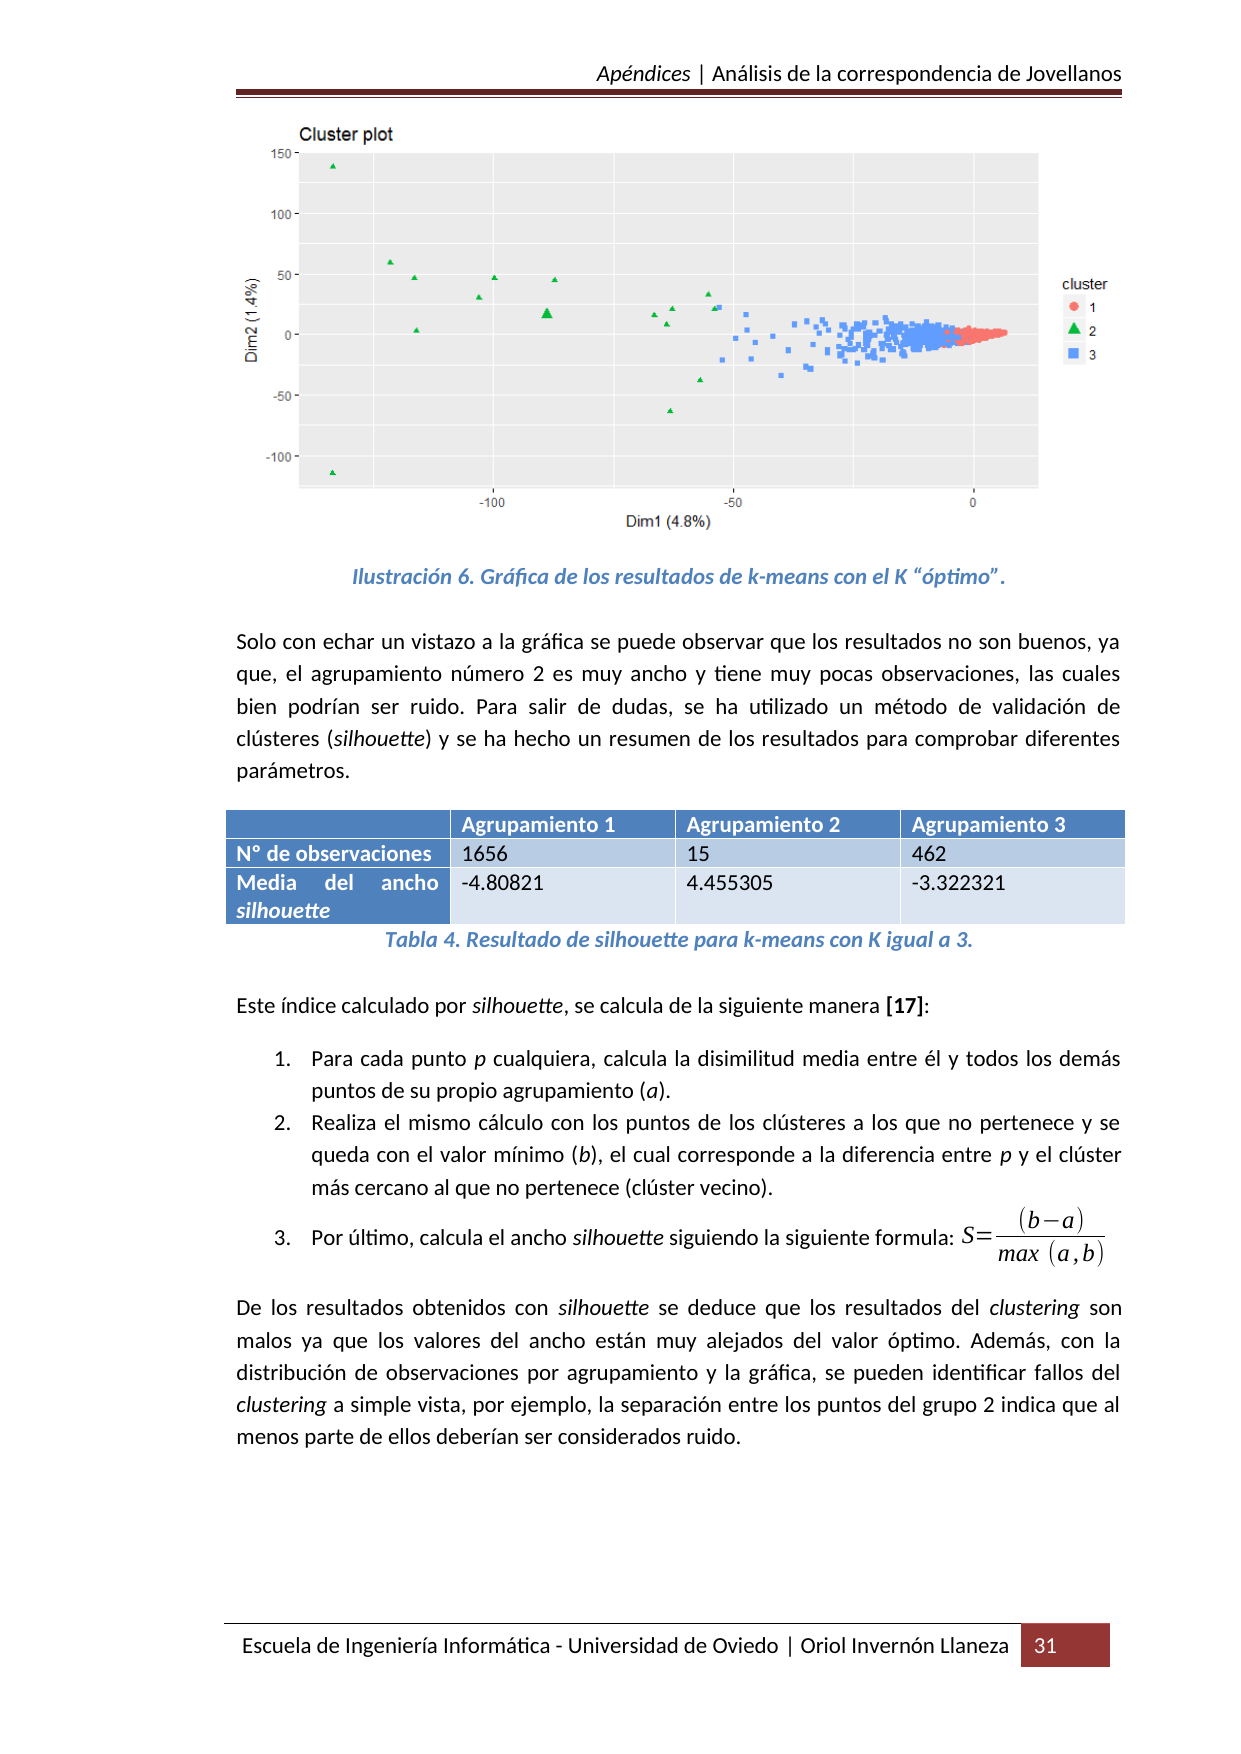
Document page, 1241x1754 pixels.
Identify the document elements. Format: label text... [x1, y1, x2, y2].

table_cell -4.80821 [451, 868, 675, 924]
list Realiza el mismo cálculo con los puntos de los clústeres a los que no pertenece y se queda con el valor mínimo (b), el cual corresponde a la diferencia entre p y el clúster más cercano al que no pertenece (clúster vecino). [274, 1108, 1122, 1201]
table_header Agrupamiento 3 [901, 810, 1125, 838]
table_cell Nº de observaciones [226, 839, 450, 867]
table_cell 4.455305 [676, 868, 900, 924]
text Ilustración 6. Gráfica de los resultados de k-means con el K “óptimo”. [236, 562, 1122, 590]
table_cell -3.322321 [901, 868, 1125, 924]
text Solo con echar un vistazo a la gráfica se puede observar que los resultados no son buenos, ya que, el agrupamiento número 2 es muy ancho y tiene muy pocas observaciones, las cuales bien podrían ser ruido. Para salir de dudas, se ha utilizado un método de validación de clústeres (silhouette) y se ha hecho un resumen de los resultados para comprobar diferentes parámetros. [236, 627, 1122, 784]
table_header [226, 810, 450, 838]
text Este índice calculado por silhouette, se calcula de la siguiente manera [17]: [236, 991, 1122, 1019]
table_header Agrupamiento 2 [676, 810, 900, 838]
picture [236, 118, 1123, 537]
table_cell Media del ancho silhouette [226, 868, 450, 924]
list Para cada punto p cualquiera, calcula la disimilitud media entre él y todos los demás puntos de su propio agrupamiento (a). [274, 1044, 1122, 1104]
list Por último, calcula el ancho silhouette siguiendo la siguiente formula: [274, 1205, 1122, 1268]
table_cell 462 [901, 839, 1125, 867]
table_header Agrupamiento 1 [451, 810, 675, 838]
table_cell 1656 [451, 839, 675, 867]
table_cell 15 [676, 839, 900, 867]
text Tabla 4. Resultado de silhouette para k-means con K igual a 3. [236, 925, 1122, 953]
text De los resultados obtenidos con silhouette se deduce que los resultados del clustering son malos ya que los valores del ancho están muy alejados del valor óptimo. Además, con la distribución de observaciones por agrupamiento y la gráfica, se pueden identificar fallos del clustering a simple vista, por ejemplo, la separación entre los puntos del grupo 2 indica que al menos parte de ellos deberían ser considerados ruido. [236, 1293, 1122, 1450]
